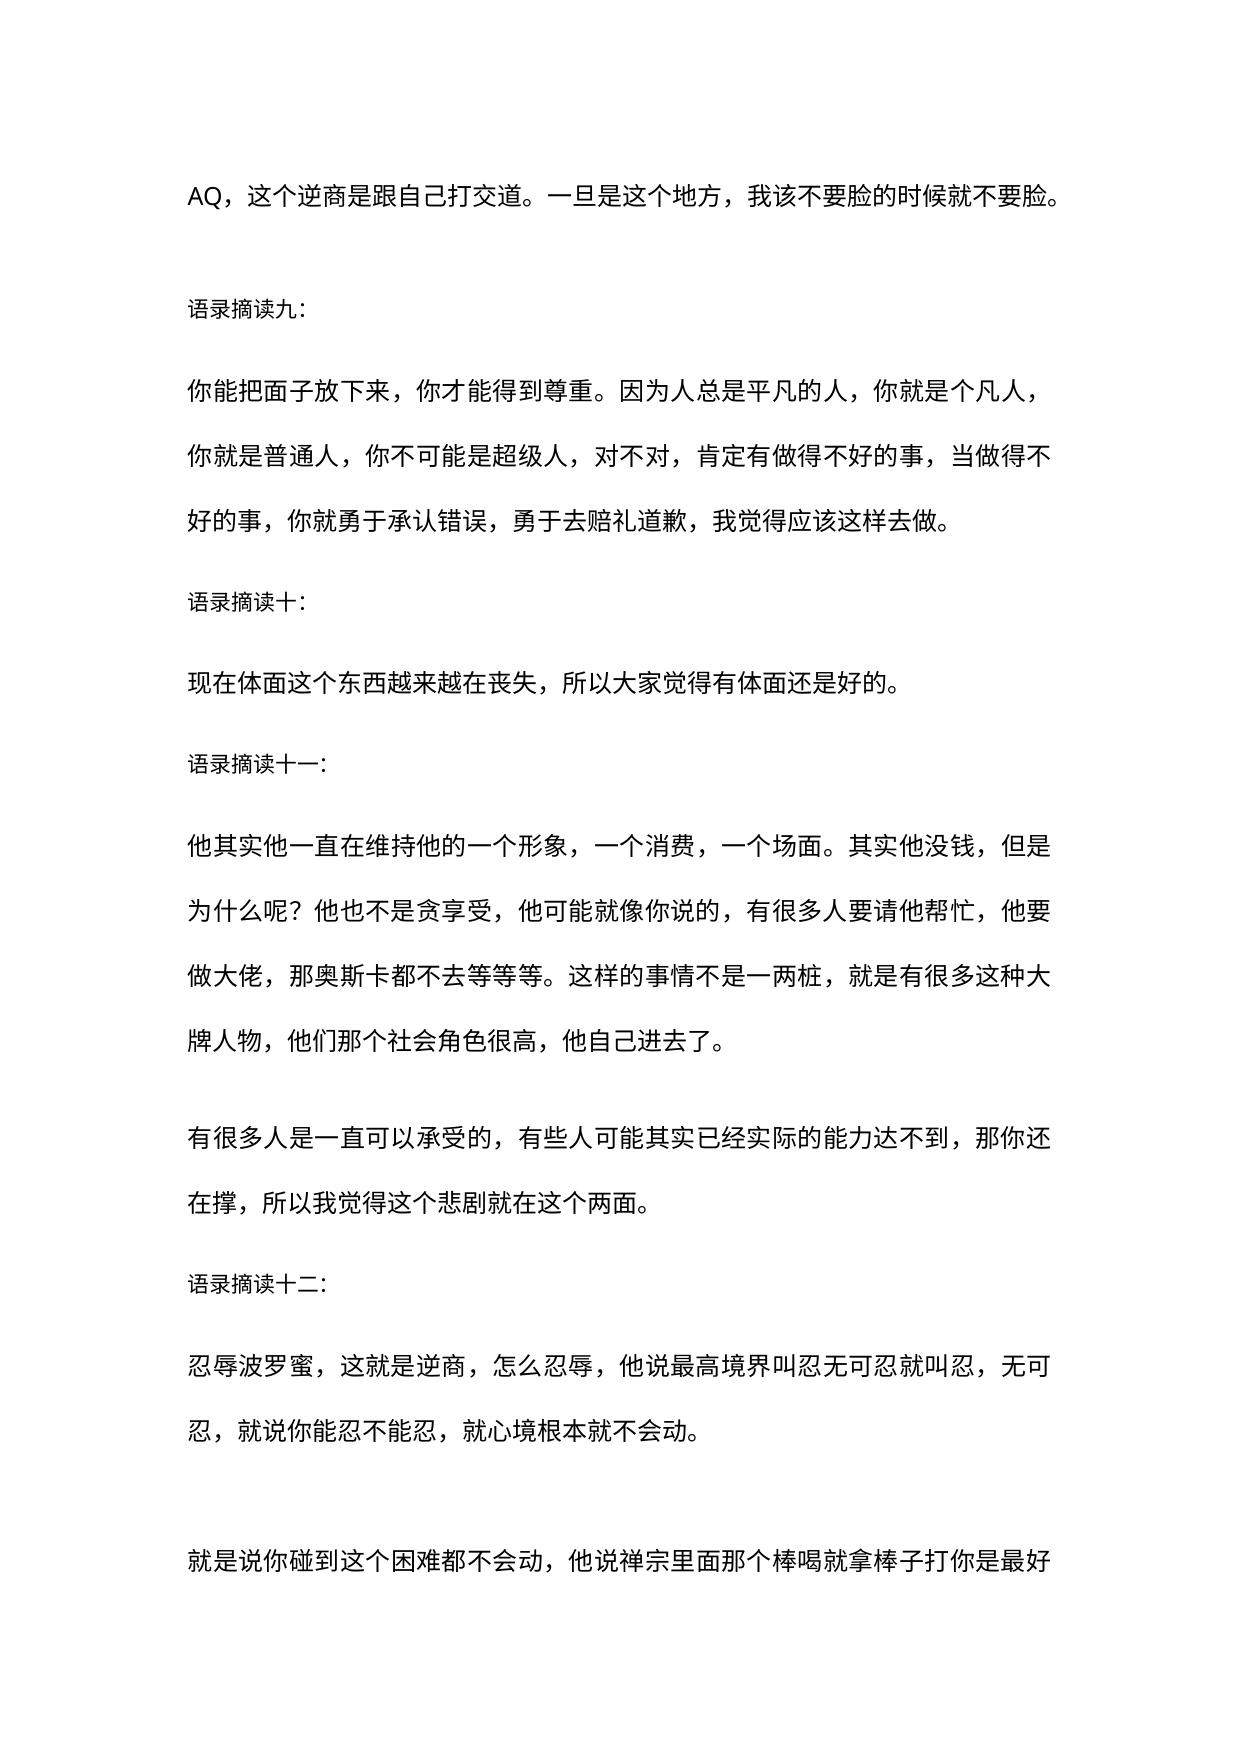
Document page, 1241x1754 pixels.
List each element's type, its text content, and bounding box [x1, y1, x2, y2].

text 语录摘读十一： [187, 747, 1053, 779]
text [187, 162, 1053, 227]
text 你能把面子放下来，你才能得到尊重。因为人总是平凡的人，你就是个凡人，你就是普通人，你不可能是超级人，对不对，肯定有做得不好的事，当做得不好的事，你就勇于承认错误，勇于去赔礼道歉，我觉得应该这样去做。 [187, 357, 1053, 552]
text 语录摘读十： [187, 584, 1053, 617]
text 现在体面这个东西越来越在丧失，所以大家觉得有体面还是好的。 [187, 649, 1053, 714]
text 有很多人是一直可以承受的，有些人可能其实已经实际的能力达不到，那你还在撑，所以我觉得这个悲剧就在这个两面。 [187, 1104, 1053, 1234]
text 他其实他一直在维持他的一个形象，一个消费，一个场面。其实他没钱，但是为什么呢？他也不是贪享受，他可能就像你说的，有很多人要请他帮忙，他要做大佬，那奥斯卡都不去等等等。这样的事情不是一两桩，就是有很多这种大牌人物，他们那个社会角色很高，他自己进去了。 [187, 812, 1053, 1072]
text 语录摘读九： [187, 292, 1053, 324]
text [187, 1527, 1053, 1592]
text 语录摘读十二： [187, 1267, 1053, 1299]
text 忍辱波罗蜜，这就是逆商，怎么忍辱，他说最高境界叫忍无可忍就叫忍，无可忍，就说你能忍不能忍，就心境根本就不会动。 [187, 1332, 1053, 1462]
